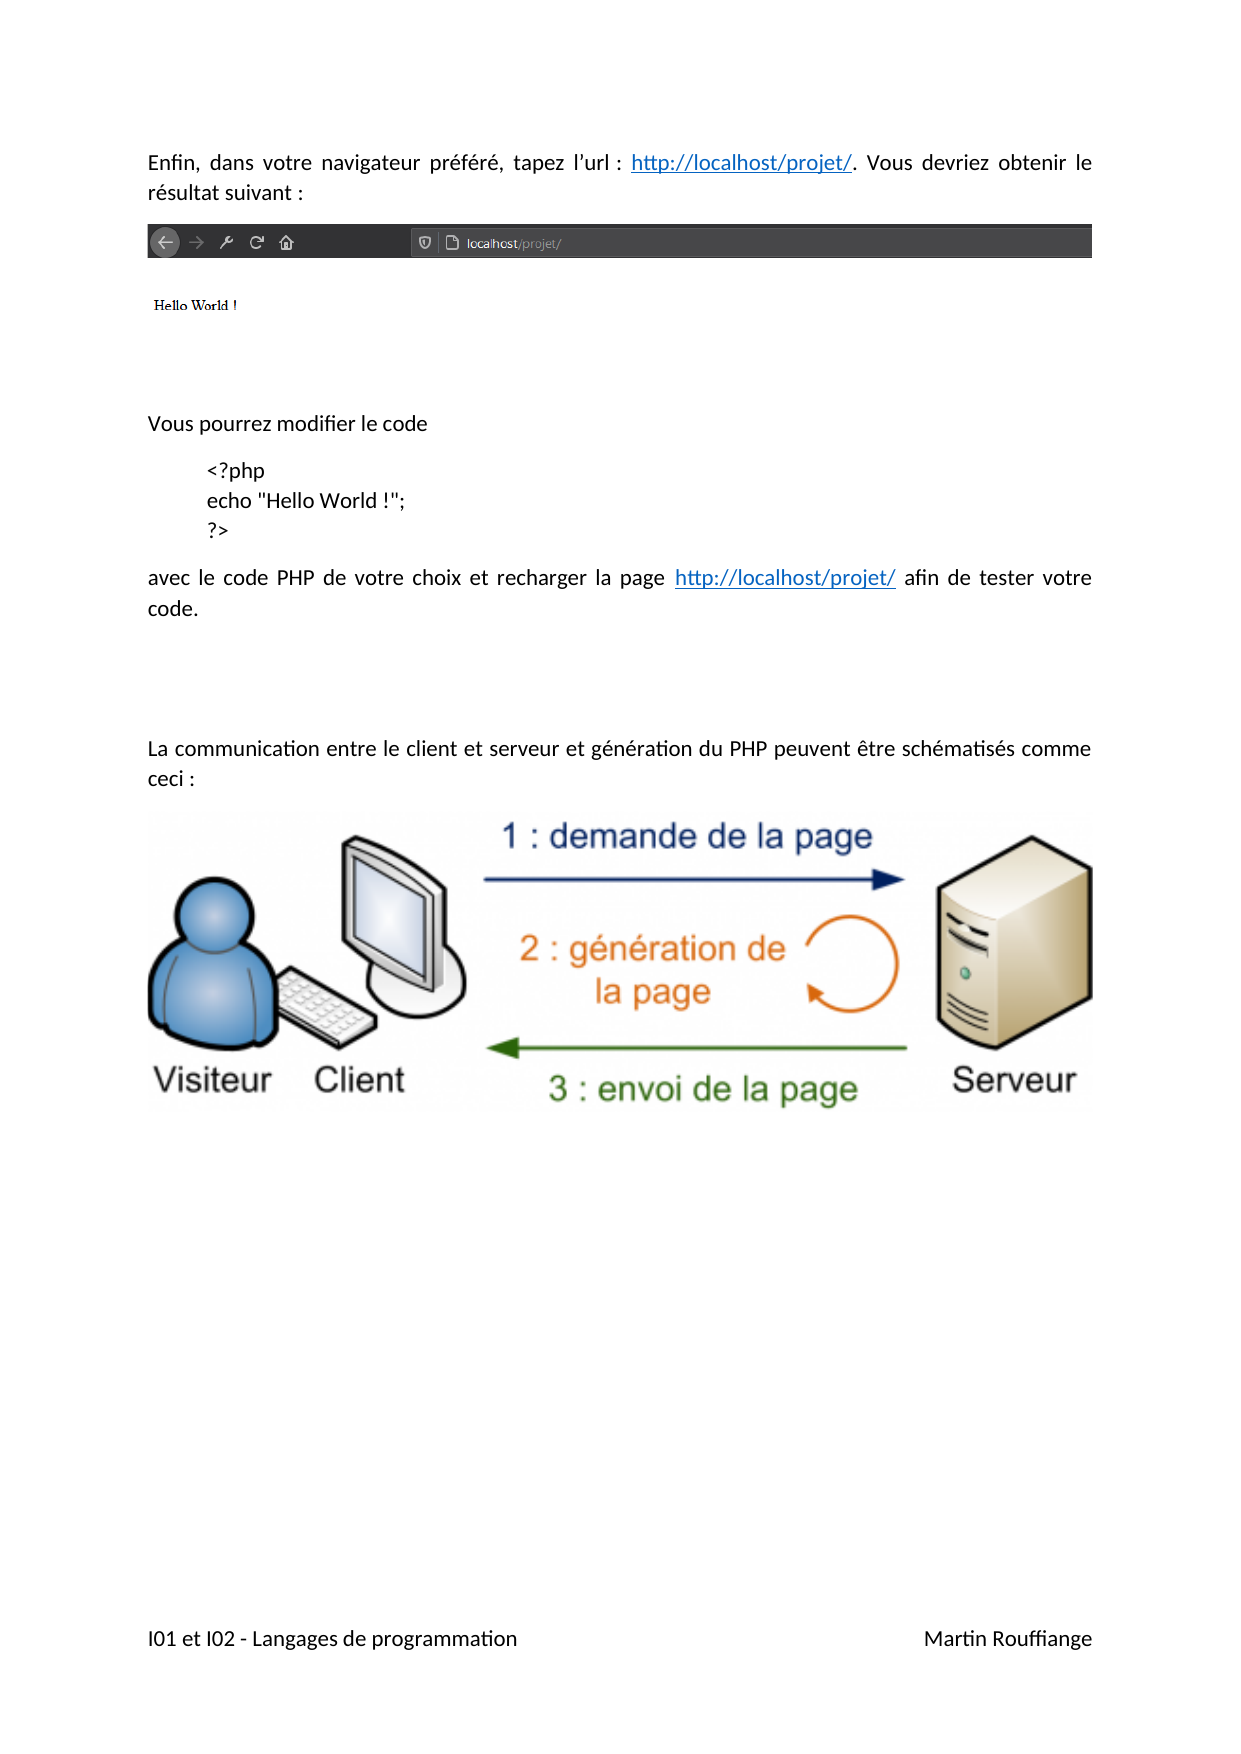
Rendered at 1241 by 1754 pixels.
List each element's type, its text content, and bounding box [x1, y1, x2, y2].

text Enfin, dans votre navigateur préféré, tapez l’url : http://localhost/projet/. Vous devriez obtenir le résultat suivant : [148, 148, 1093, 206]
picture [147, 811, 1093, 1112]
text avec le code PHP de votre choix et recharger la page http://localhost/projet/ afin de tester votre code. [148, 563, 1093, 622]
text Vous pourrez modifier le code [148, 409, 1093, 437]
text La communication entre le client et serveur et génération du PHP peuvent être schématisés comme ceci : [148, 734, 1093, 792]
picture [147, 224, 1092, 344]
text <?php echo "Hello World !"; ?> [207, 456, 1093, 544]
